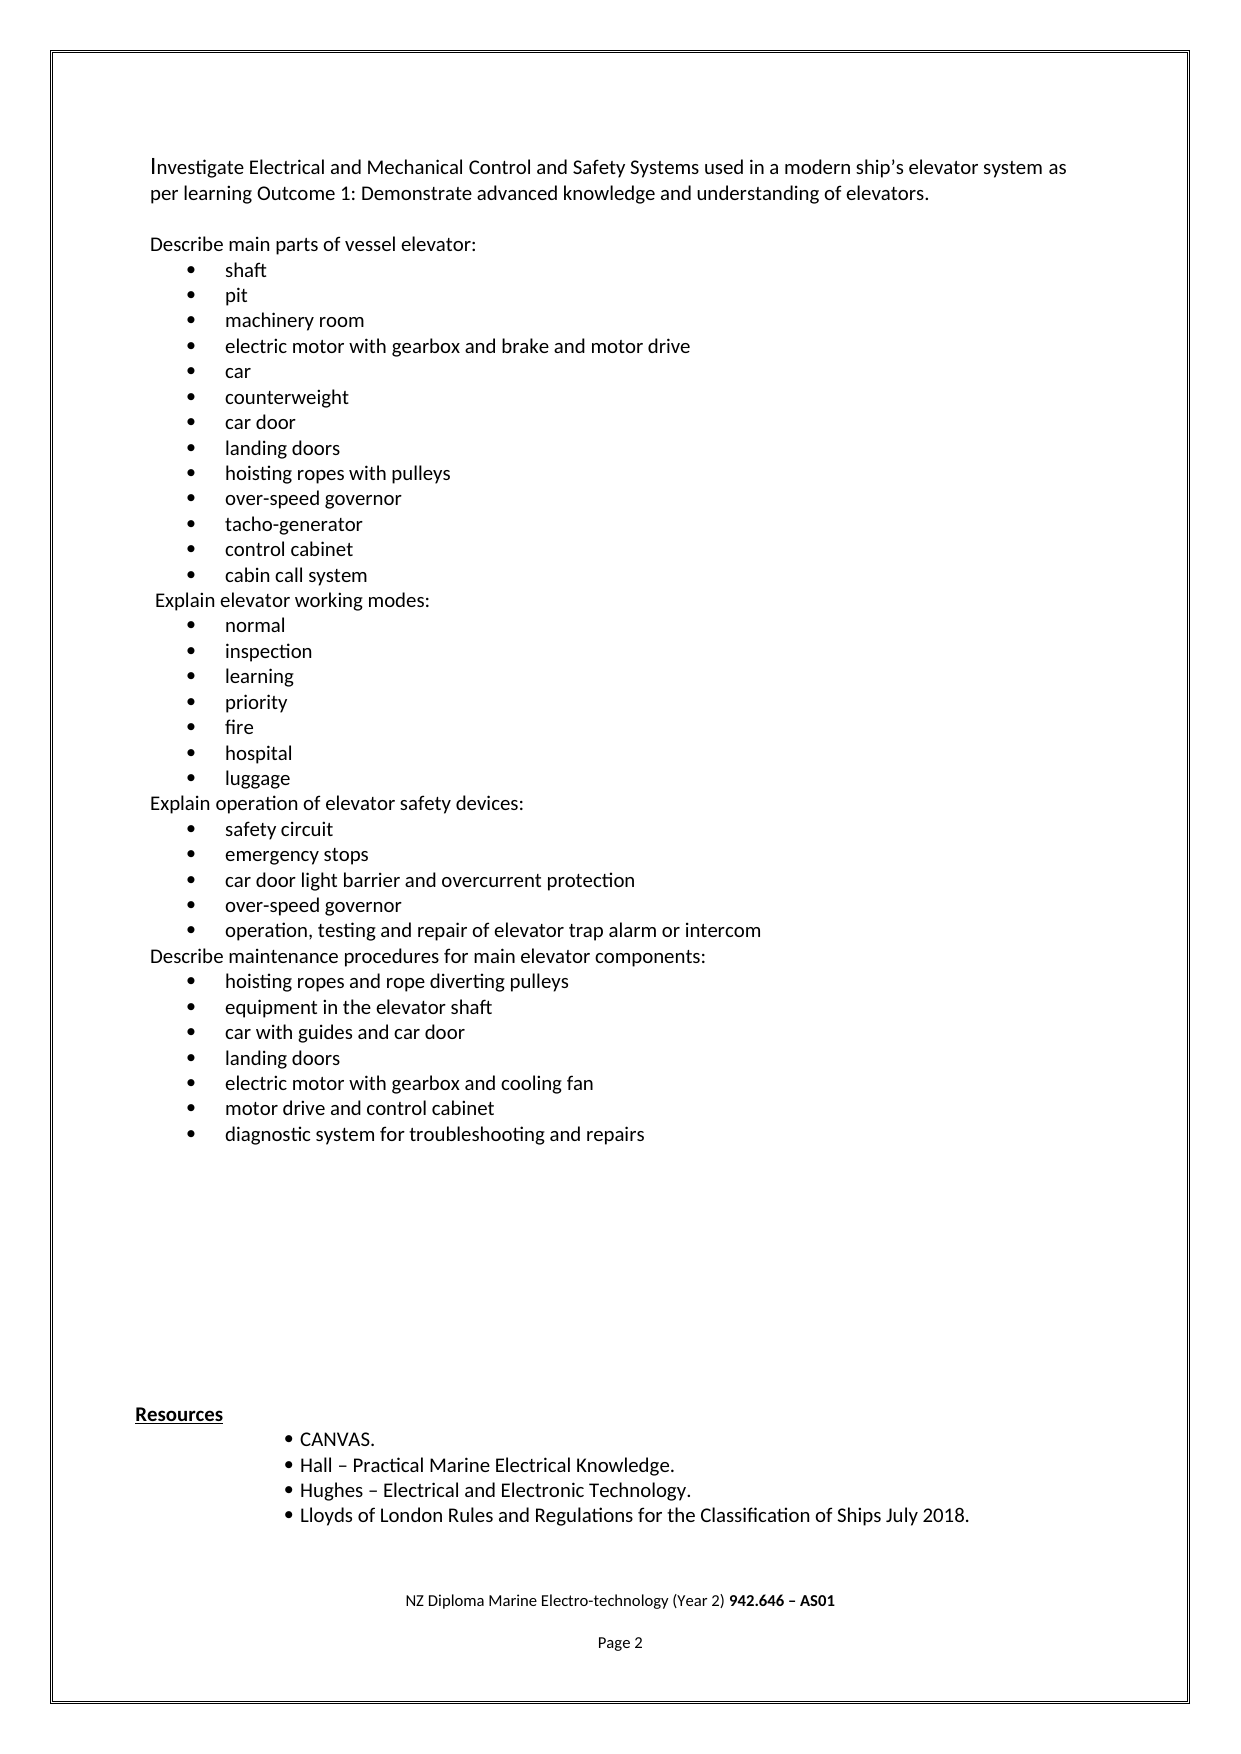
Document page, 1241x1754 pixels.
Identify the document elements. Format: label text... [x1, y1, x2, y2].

list equipment in the elevator shaft [187, 994, 1090, 1019]
list diagnostic system for troubleshooting and repairs [187, 1121, 1090, 1146]
list CANVAS. [285, 1426, 1101, 1452]
text Resources [135, 1401, 1101, 1426]
list electric motor with gearbox and cooling fan [187, 1070, 1090, 1096]
list pit [187, 282, 1090, 308]
list fire [187, 714, 1090, 740]
list emergency stops [187, 841, 1090, 867]
list hospital [187, 740, 1090, 765]
list motor drive and control cabinet [187, 1096, 1090, 1121]
list safety circuit [187, 816, 1090, 841]
list hoisting ropes with pulleys [187, 460, 1090, 486]
list Hall – Practical Marine Electrical Knowledge. [285, 1452, 1101, 1477]
list car door [187, 409, 1090, 435]
list car [187, 358, 1090, 384]
list learning [187, 663, 1090, 689]
list landing doors [187, 1045, 1090, 1070]
list priority [187, 689, 1090, 714]
list Lloyds of London Rules and Regulations for the Classification of Ships July 2018. [285, 1503, 1101, 1528]
list inspection [187, 638, 1090, 663]
list machinery room [187, 308, 1090, 333]
text Explain elevator working modes: [150, 587, 1090, 613]
list cabin call system [187, 562, 1090, 587]
text Investigate Electrical and Mechanical Control and Safety Systems used in a modern ship’s elevator system as per learning Outcome 1: Demonstrate advanced knowledge and understanding of elevators. [150, 150, 1090, 206]
text Explain operation of elevator safety devices: [150, 791, 1090, 816]
list luggage [187, 765, 1090, 791]
list hoisting ropes and rope diverting pulleys [187, 968, 1090, 994]
list landing doors [187, 435, 1090, 460]
list electric motor with gearbox and brake and motor drive [187, 333, 1090, 358]
list car door light barrier and overcurrent protection [187, 867, 1090, 892]
list control cabinet [187, 536, 1090, 562]
list car with guides and car door [187, 1019, 1090, 1045]
list counterweight [187, 384, 1090, 409]
list shaft [187, 257, 1090, 282]
list operation, testing and repair of elevator trap alarm or intercom [187, 918, 1090, 943]
list Hughes – Electrical and Electronic Technology. [285, 1477, 1101, 1503]
text Describe main parts of vessel elevator: [150, 231, 1090, 257]
list over-speed governor [187, 892, 1090, 918]
list normal [187, 613, 1090, 638]
text Describe maintenance procedures for main elevator components: [150, 943, 1090, 968]
list tacho-generator [187, 511, 1090, 536]
list over-speed governor [187, 486, 1090, 511]
